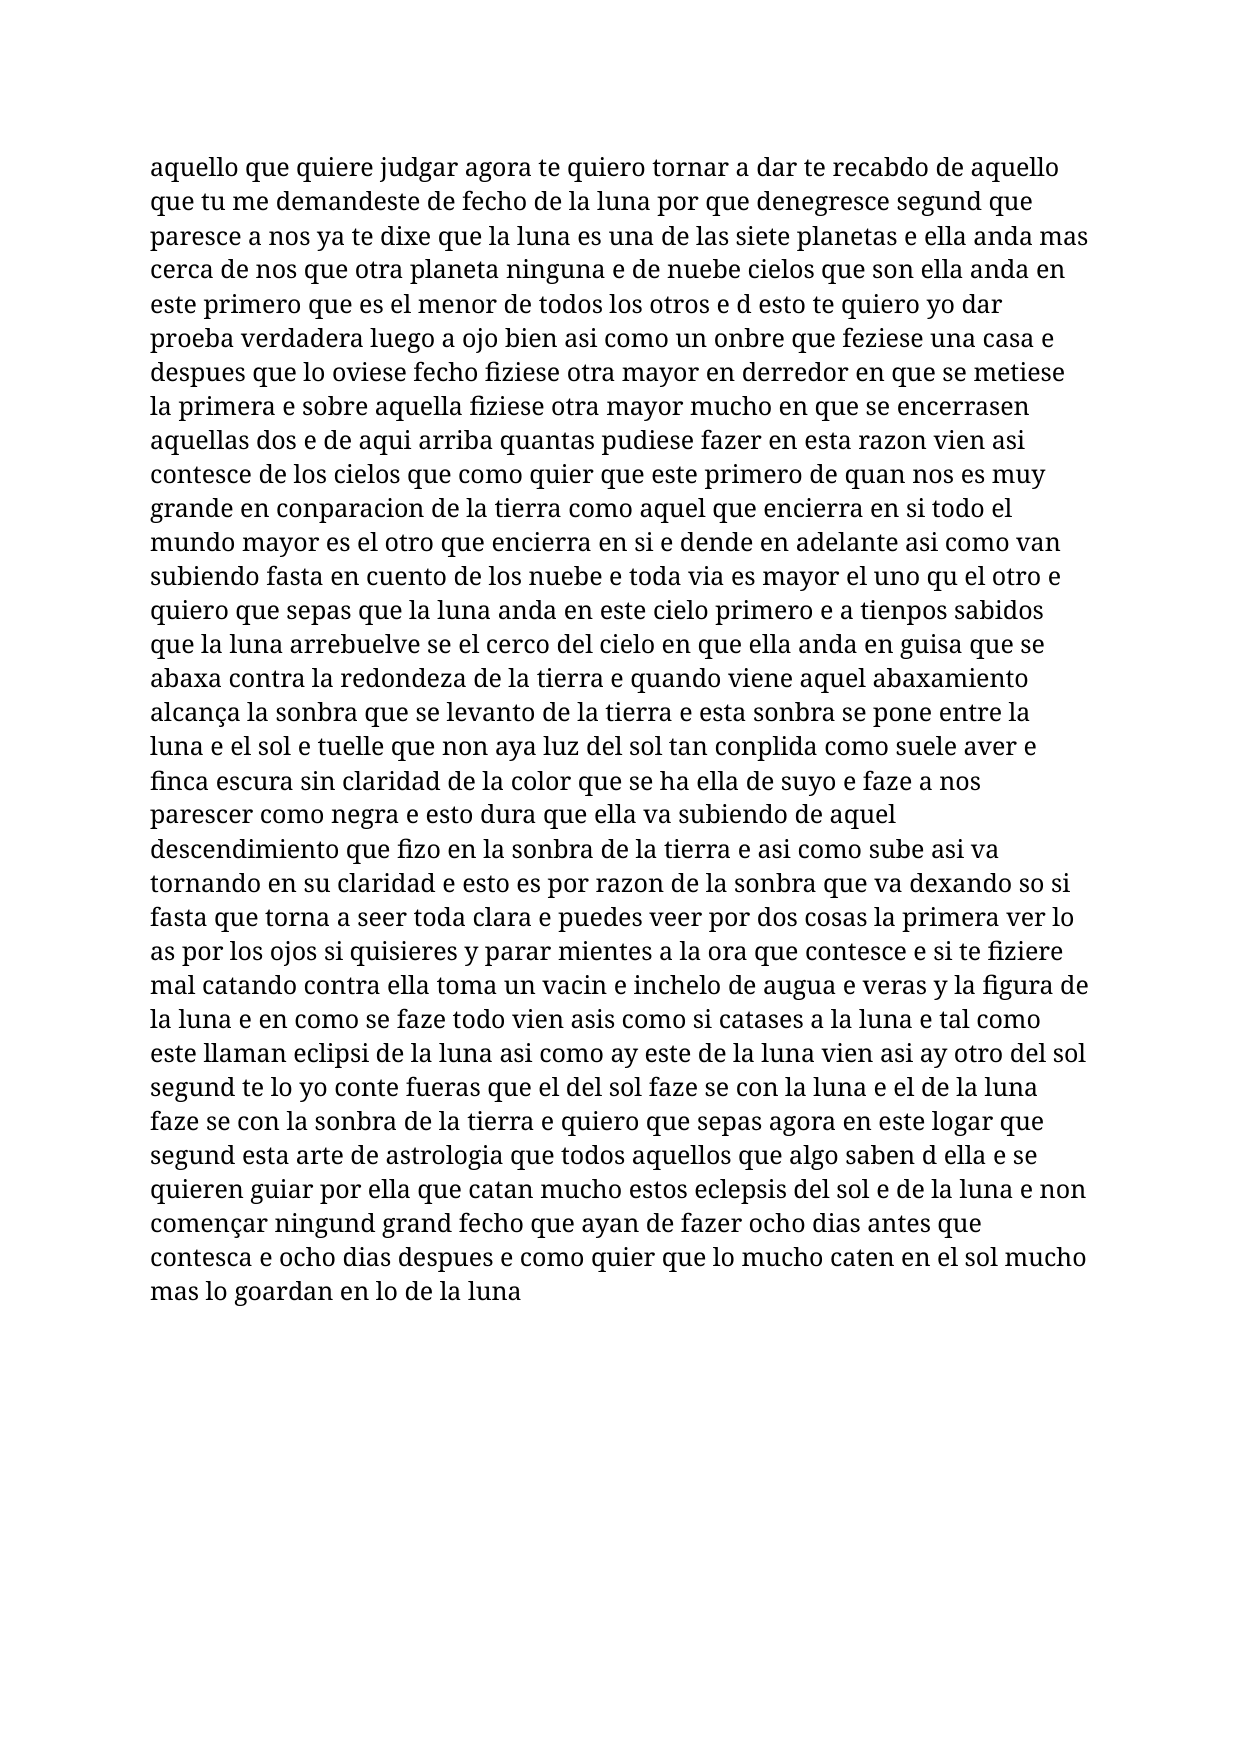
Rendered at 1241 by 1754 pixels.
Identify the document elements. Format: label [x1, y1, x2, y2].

text [150, 150, 1090, 1308]
